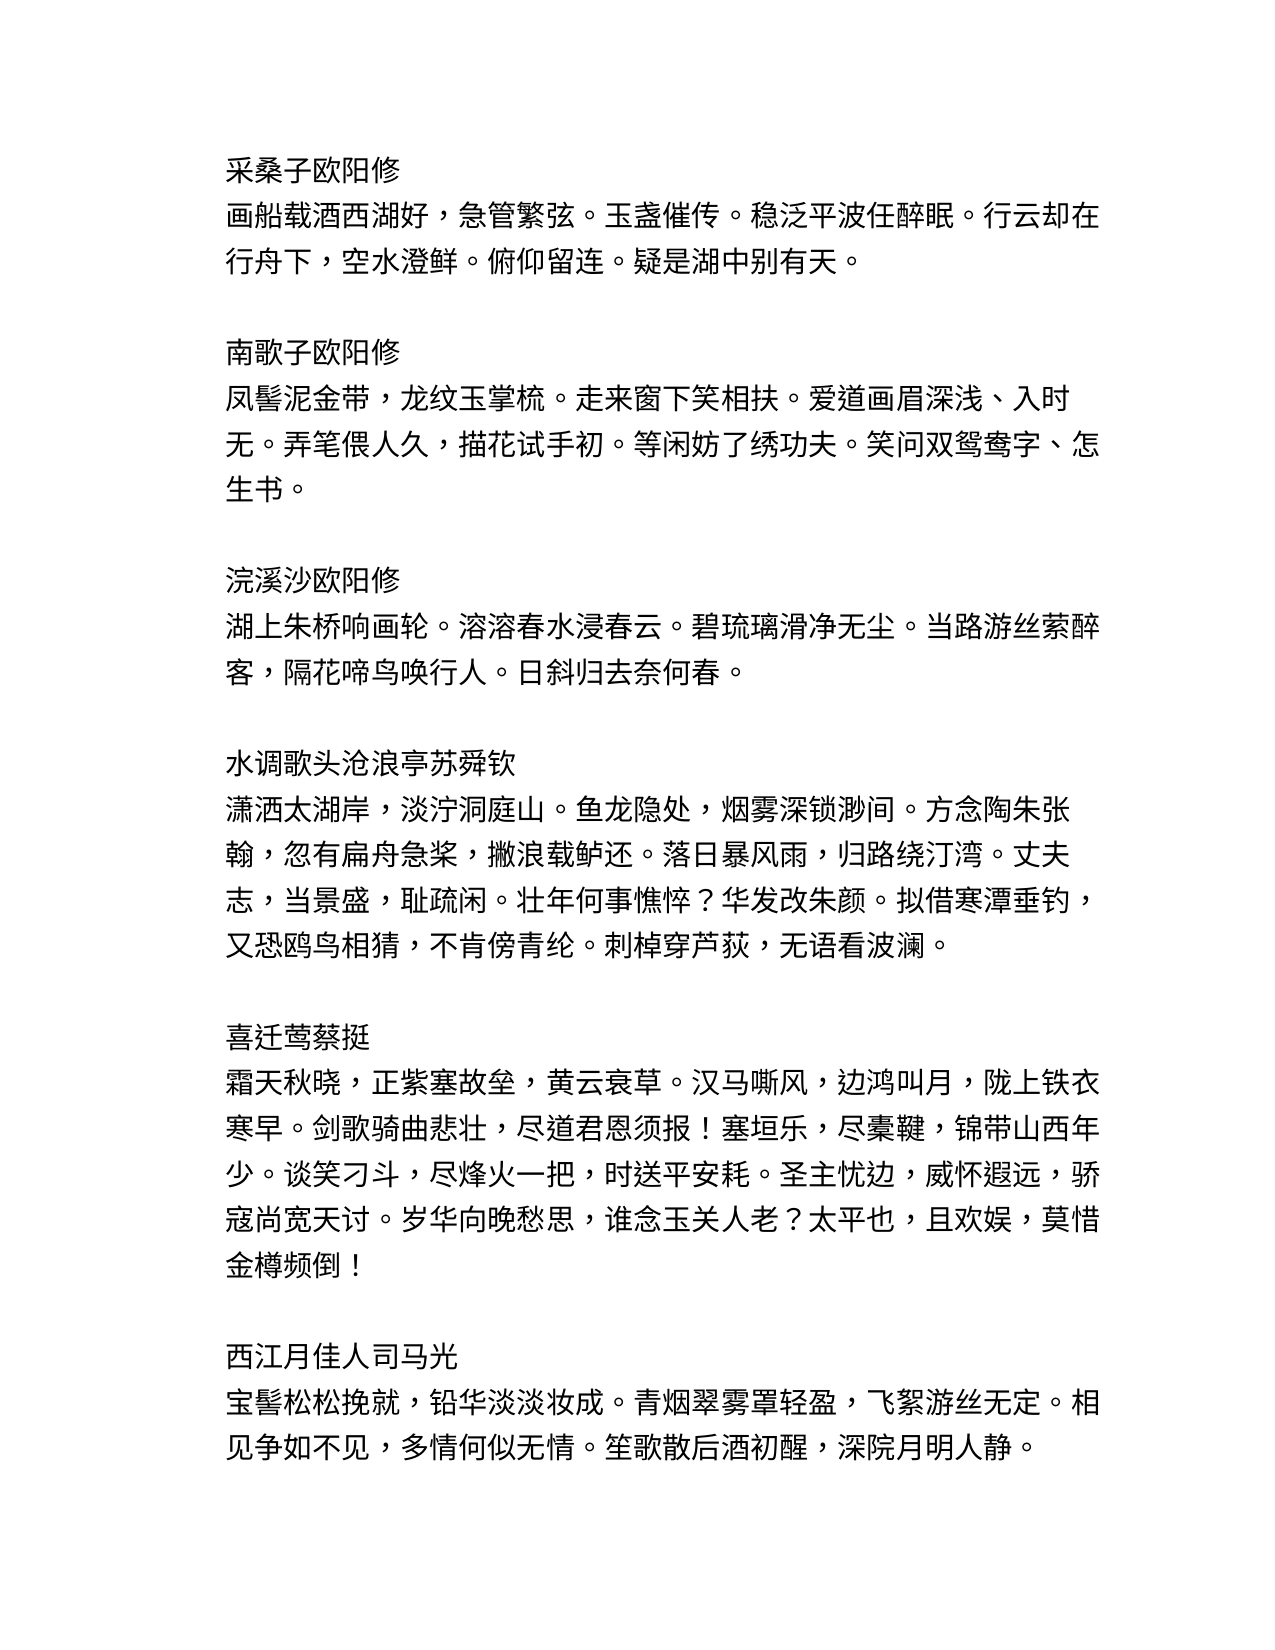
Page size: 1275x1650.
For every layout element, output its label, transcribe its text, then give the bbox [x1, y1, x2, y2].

text 浣溪沙欧阳修 [225, 561, 1125, 600]
text 凤髻泥金带，龙纹玉掌梳。走来窗下笑相扶。爱道画眉深浅、入时无。弄笔偎人久，描花试手初。等闲妨了绣功夫。笑问双鸳鸯字、怎生书。 [225, 378, 1125, 509]
text 霜天秋晓，正紫塞故垒，黄云衰草。汉马嘶风，边鸿叫月，陇上铁衣寒早。剑歌骑曲悲壮，尽道君恩须报！塞垣乐，尽橐鞬，锦带山西年少。谈笑刁斗，尽烽火一把，时送平安耗。圣主忧边，威怀遐远，骄寇尚宽天讨。岁华向晚愁思，谁念玉关人老？太平也，且欢娱，莫惜金樽频倒！ [225, 1062, 1125, 1285]
text 画船载酒西湖好，急管繁弦。玉盏催传。稳泛平波任醉眠。行云却在行舟下，空水澄鲜。俯仰留连。疑是湖中别有天。 [225, 196, 1125, 281]
text 水调歌头沧浪亭苏舜钦 [225, 743, 1125, 783]
text 湖上朱桥响画轮。溶溶春水浸春云。碧琉璃滑净无尘。当路游丝萦醉客，隔花啼鸟唤行人。日斜归去奈何春。 [225, 606, 1125, 692]
text 西江月佳人司马光 [225, 1336, 1125, 1376]
text 潇洒太湖岸，淡泞洞庭山。鱼龙隐处，烟雾深锁渺间。方念陶朱张翰，忽有扁舟急桨，撇浪载鲈还。落日暴风雨，归路绕汀湾。丈夫志，当景盛，耻疏闲。壮年何事憔悴？华发改朱颜。拟借寒潭垂钓，又恐鸥鸟相猜，不肯傍青纶。刺棹穿芦荻，无语看波澜。 [225, 789, 1125, 965]
text 喜迁莺蔡挺 [225, 1017, 1125, 1057]
text 宝髻松松挽就，铅华淡淡妆成。青烟翠雾罩轻盈，飞絮游丝无定。相见争如不见，多情何似无情。笙歌散后酒初醒，深院月明人静。 [225, 1382, 1125, 1467]
text 采桑子欧阳修 [225, 150, 1125, 190]
text 南歌子欧阳修 [225, 332, 1125, 372]
